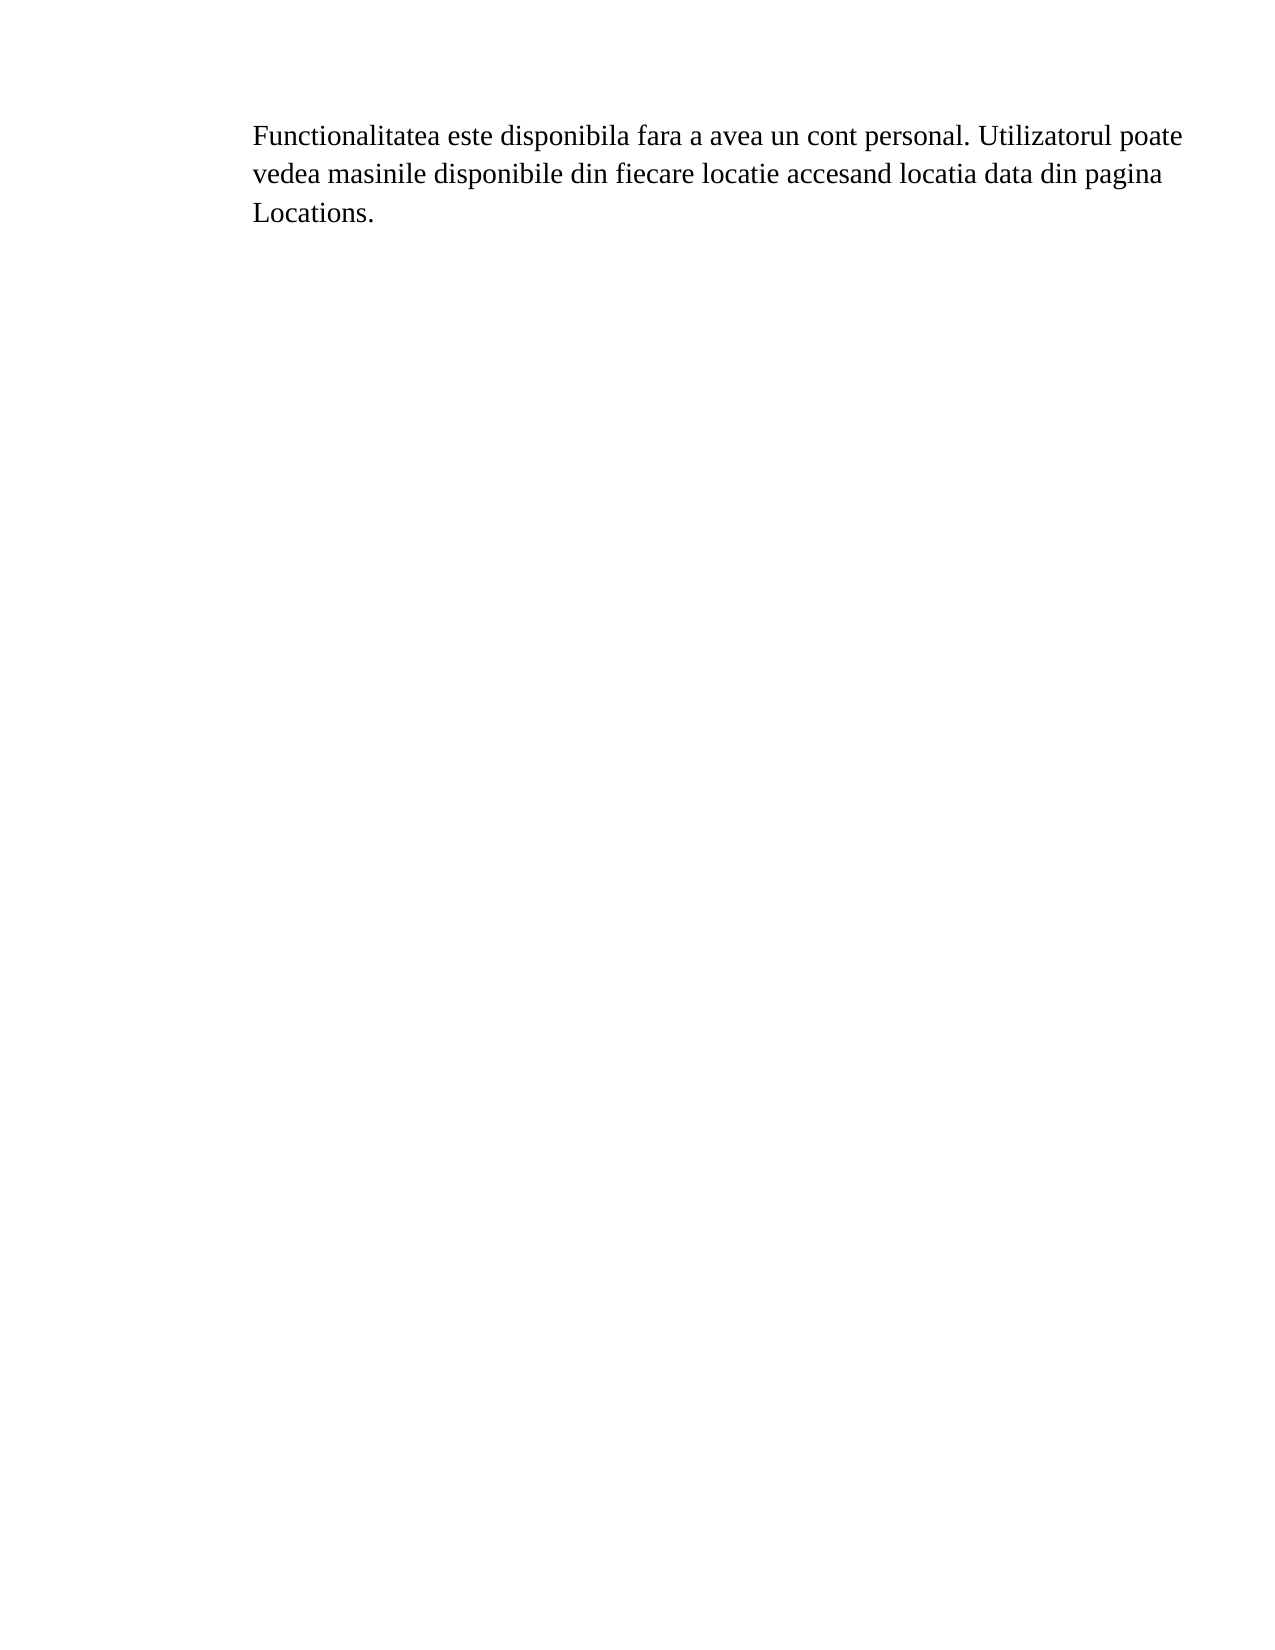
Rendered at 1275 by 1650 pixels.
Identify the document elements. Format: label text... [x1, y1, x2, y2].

text Functionalitatea este disponibila fara a avea un cont personal. Utilizatorul poate vedea masinile disponibile din fiecare locatie accesand locatia data din pagina Locations. [252, 118, 1186, 229]
